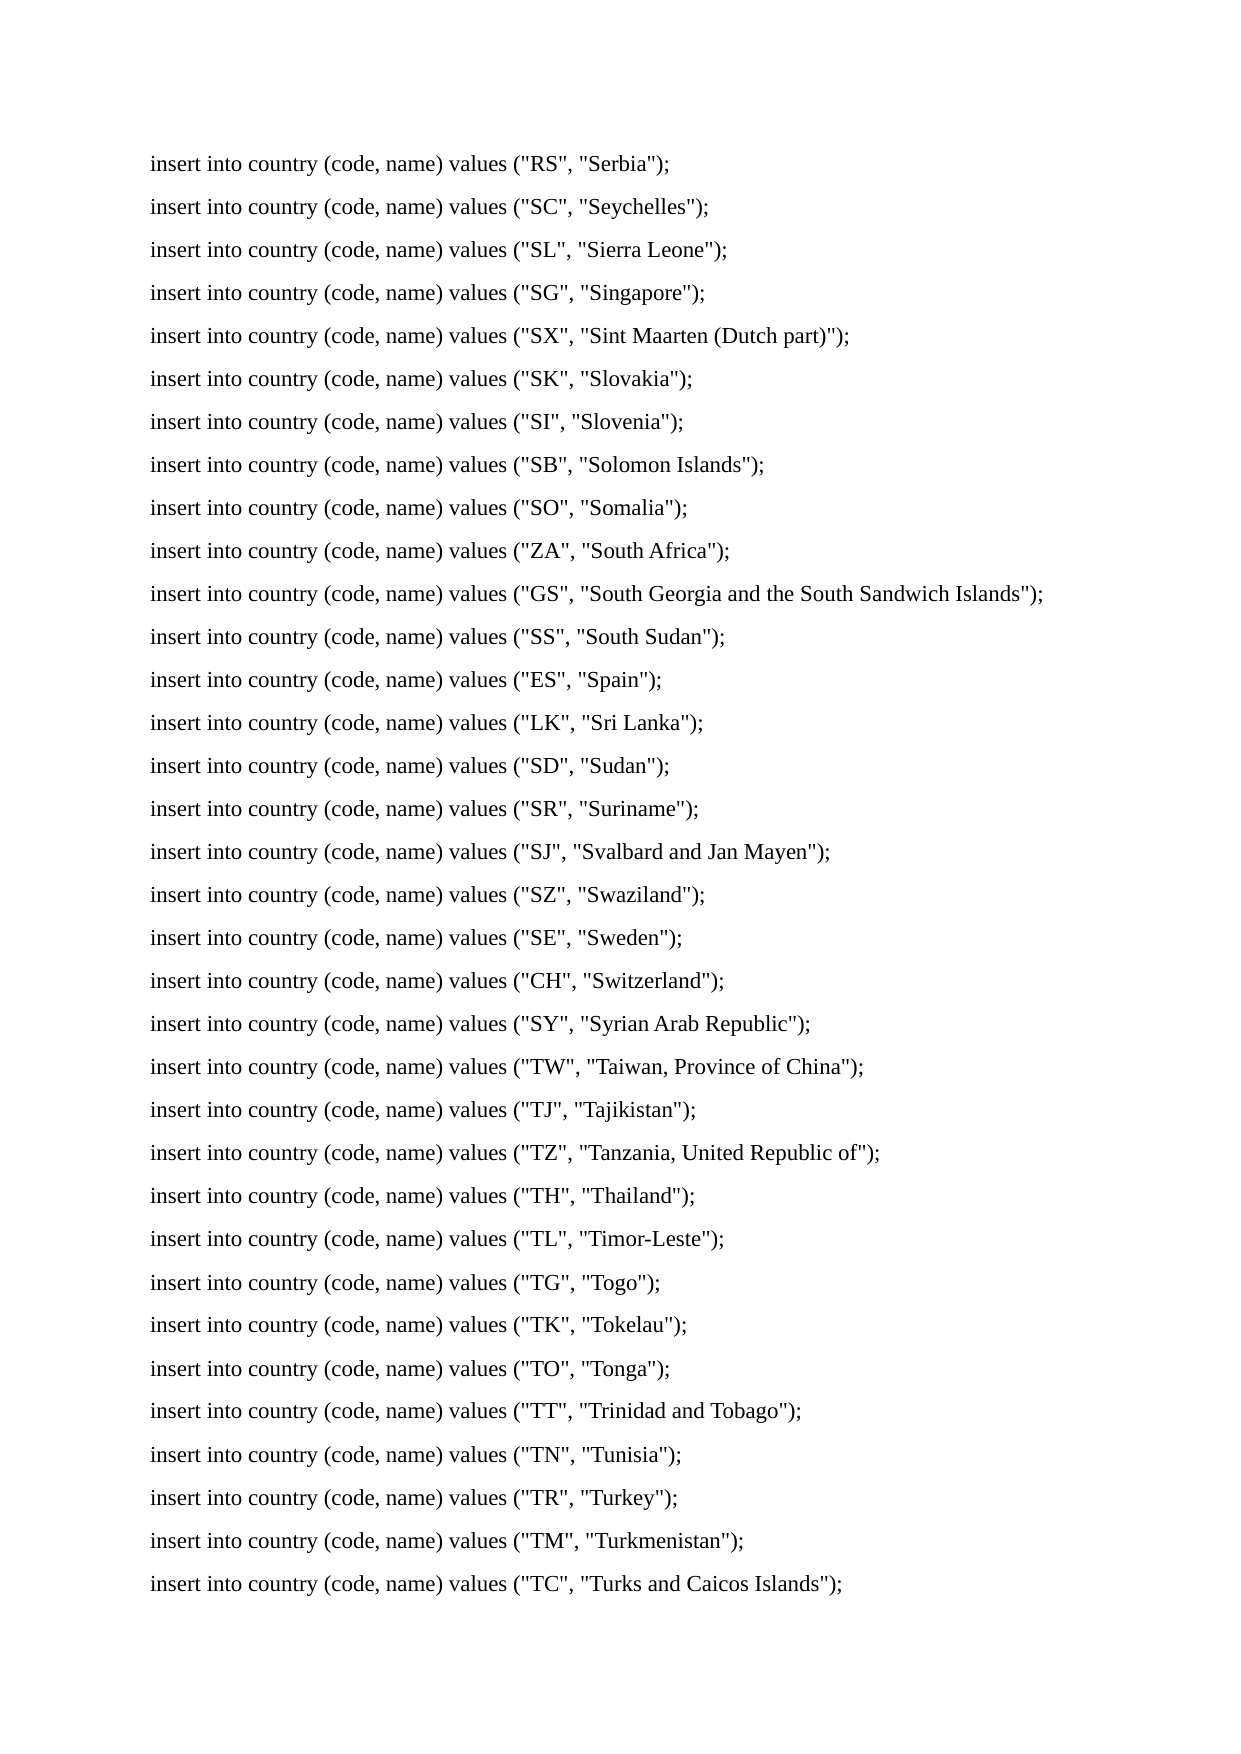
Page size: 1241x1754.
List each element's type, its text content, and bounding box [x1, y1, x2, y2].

text insert into country (code, name) values ("TK", "Tokelau"); [150, 1312, 1090, 1338]
text insert into country (code, name) values ("SZ", "Swaziland"); [150, 881, 1090, 908]
text insert into country (code, name) values ("TT", "Trinidad and Tobago"); [150, 1398, 1090, 1424]
text insert into country (code, name) values ("TM", "Turkmenistan"); [150, 1527, 1090, 1553]
text insert into country (code, name) values ("TW", "Taiwan, Province of China"); [150, 1053, 1090, 1080]
text insert into country (code, name) values ("TC", "Turks and Caicos Islands"); [150, 1570, 1090, 1596]
text insert into country (code, name) values ("TL", "Timor-Leste"); [150, 1226, 1090, 1252]
text insert into country (code, name) values ("SD", "Sudan"); [150, 752, 1090, 779]
text insert into country (code, name) values ("RS", "Serbia"); [150, 150, 1090, 176]
text insert into country (code, name) values ("SC", "Seychelles"); [150, 193, 1090, 219]
text insert into country (code, name) values ("CH", "Switzerland"); [150, 967, 1090, 994]
text insert into country (code, name) values ("SY", "Syrian Arab Republic"); [150, 1010, 1090, 1037]
text insert into country (code, name) values ("SL", "Sierra Leone"); [150, 236, 1090, 262]
text insert into country (code, name) values ("TN", "Tunisia"); [150, 1441, 1090, 1467]
text insert into country (code, name) values ("SS", "South Sudan"); [150, 623, 1090, 649]
text insert into country (code, name) values ("TH", "Thailand"); [150, 1182, 1090, 1209]
text insert into country (code, name) values ("TO", "Tonga"); [150, 1354, 1090, 1381]
text insert into country (code, name) values ("ZA", "South Africa"); [150, 537, 1090, 563]
text insert into country (code, name) values ("ES", "Spain"); [150, 666, 1090, 693]
text insert into country (code, name) values ("SG", "Singapore"); [150, 279, 1090, 305]
text insert into country (code, name) values ("SJ", "Svalbard and Jan Mayen"); [150, 838, 1090, 865]
text insert into country (code, name) values ("TJ", "Tajikistan"); [150, 1096, 1090, 1123]
text insert into country (code, name) values ("SB", "Solomon Islands"); [150, 451, 1090, 477]
text insert into country (code, name) values ("TZ", "Tanzania, United Republic of"); [150, 1139, 1090, 1166]
text insert into country (code, name) values ("GS", "South Georgia and the South Sandwich Islands"); [150, 580, 1090, 607]
text insert into country (code, name) values ("LK", "Sri Lanka"); [150, 709, 1090, 736]
text insert into country (code, name) values ("SX", "Sint Maarten (Dutch part)"); [150, 322, 1090, 348]
text insert into country (code, name) values ("SO", "Somalia"); [150, 494, 1090, 521]
text insert into country (code, name) values ("SR", "Suriname"); [150, 795, 1090, 822]
text insert into country (code, name) values ("SI", "Slovenia"); [150, 408, 1090, 434]
text insert into country (code, name) values ("TR", "Turkey"); [150, 1484, 1090, 1510]
text insert into country (code, name) values ("SK", "Slovakia"); [150, 365, 1090, 391]
text insert into country (code, name) values ("SE", "Sweden"); [150, 924, 1090, 951]
text insert into country (code, name) values ("TG", "Togo"); [150, 1268, 1090, 1295]
